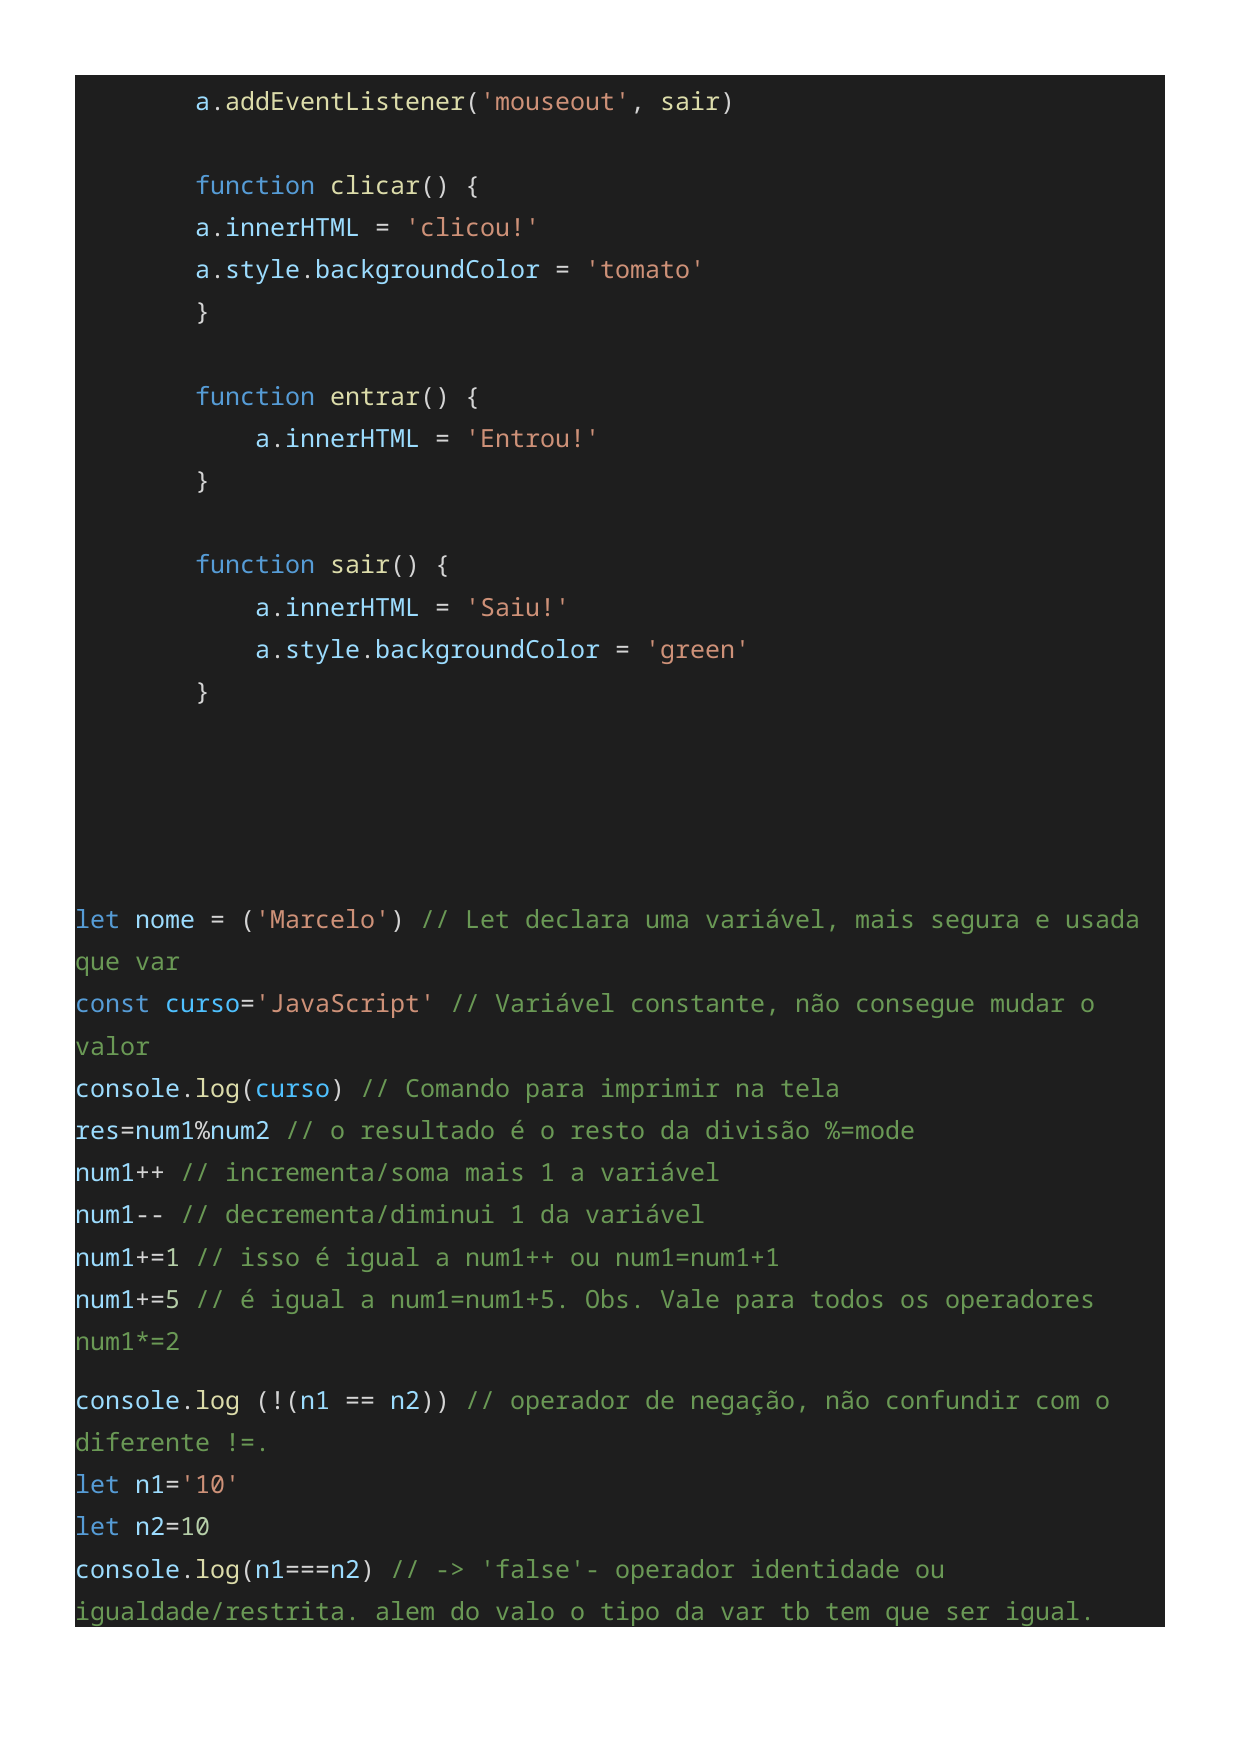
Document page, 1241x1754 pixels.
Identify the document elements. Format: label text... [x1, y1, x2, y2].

text const curso='JavaScript' // Variável constante, não consegue mudar o valor [75, 978, 1165, 1062]
text a.addEventListener('mouseout', sair) [75, 75, 1165, 117]
text console.log(n1===n2) // -> 'false'- operador identidade ou igualdade/restrita. alem do valo o tipo da var tb tem que ser igual. [75, 1543, 1165, 1627]
text a.style.backgroundColor = 'tomato' [75, 244, 1165, 286]
text } [75, 666, 1165, 708]
text num1++ // incrementa/soma mais 1 a variável [75, 1147, 1165, 1189]
text } [75, 455, 1165, 497]
text console.log(curso) // Comando para imprimir na tela [75, 1062, 1165, 1104]
text function sair() { [75, 539, 1165, 581]
text function entrar() { [75, 370, 1165, 412]
text let n2=10 [75, 1501, 1165, 1543]
text function clicar() { [75, 159, 1165, 202]
text a.innerHTML = 'Saiu!' [75, 581, 1165, 623]
text let nome = ('Marcelo') // Let declara uma variável, mais segura e usada que var [75, 894, 1165, 978]
text let n1='10' [75, 1459, 1165, 1501]
text num1+=5 // é igual a num1=num1+5. Obs. Vale para todos os operadores num1*=2 [75, 1273, 1165, 1358]
text res=num1%num2 // o resultado é o resto da divisão %=mode [75, 1104, 1165, 1147]
text console.log (!(n1 == n2)) // operador de negação, não confundir com o diferente !=. [75, 1374, 1165, 1459]
text num1+=1 // isso é igual a num1++ ou num1=num1+1 [75, 1231, 1165, 1273]
text } [75, 286, 1165, 328]
text a.innerHTML = 'Entrou!' [75, 412, 1165, 455]
text a.innerHTML = 'clicou!' [75, 202, 1165, 244]
text a.style.backgroundColor = 'green' [75, 623, 1165, 666]
text num1-- // decrementa/diminui 1 da variável [75, 1189, 1165, 1231]
